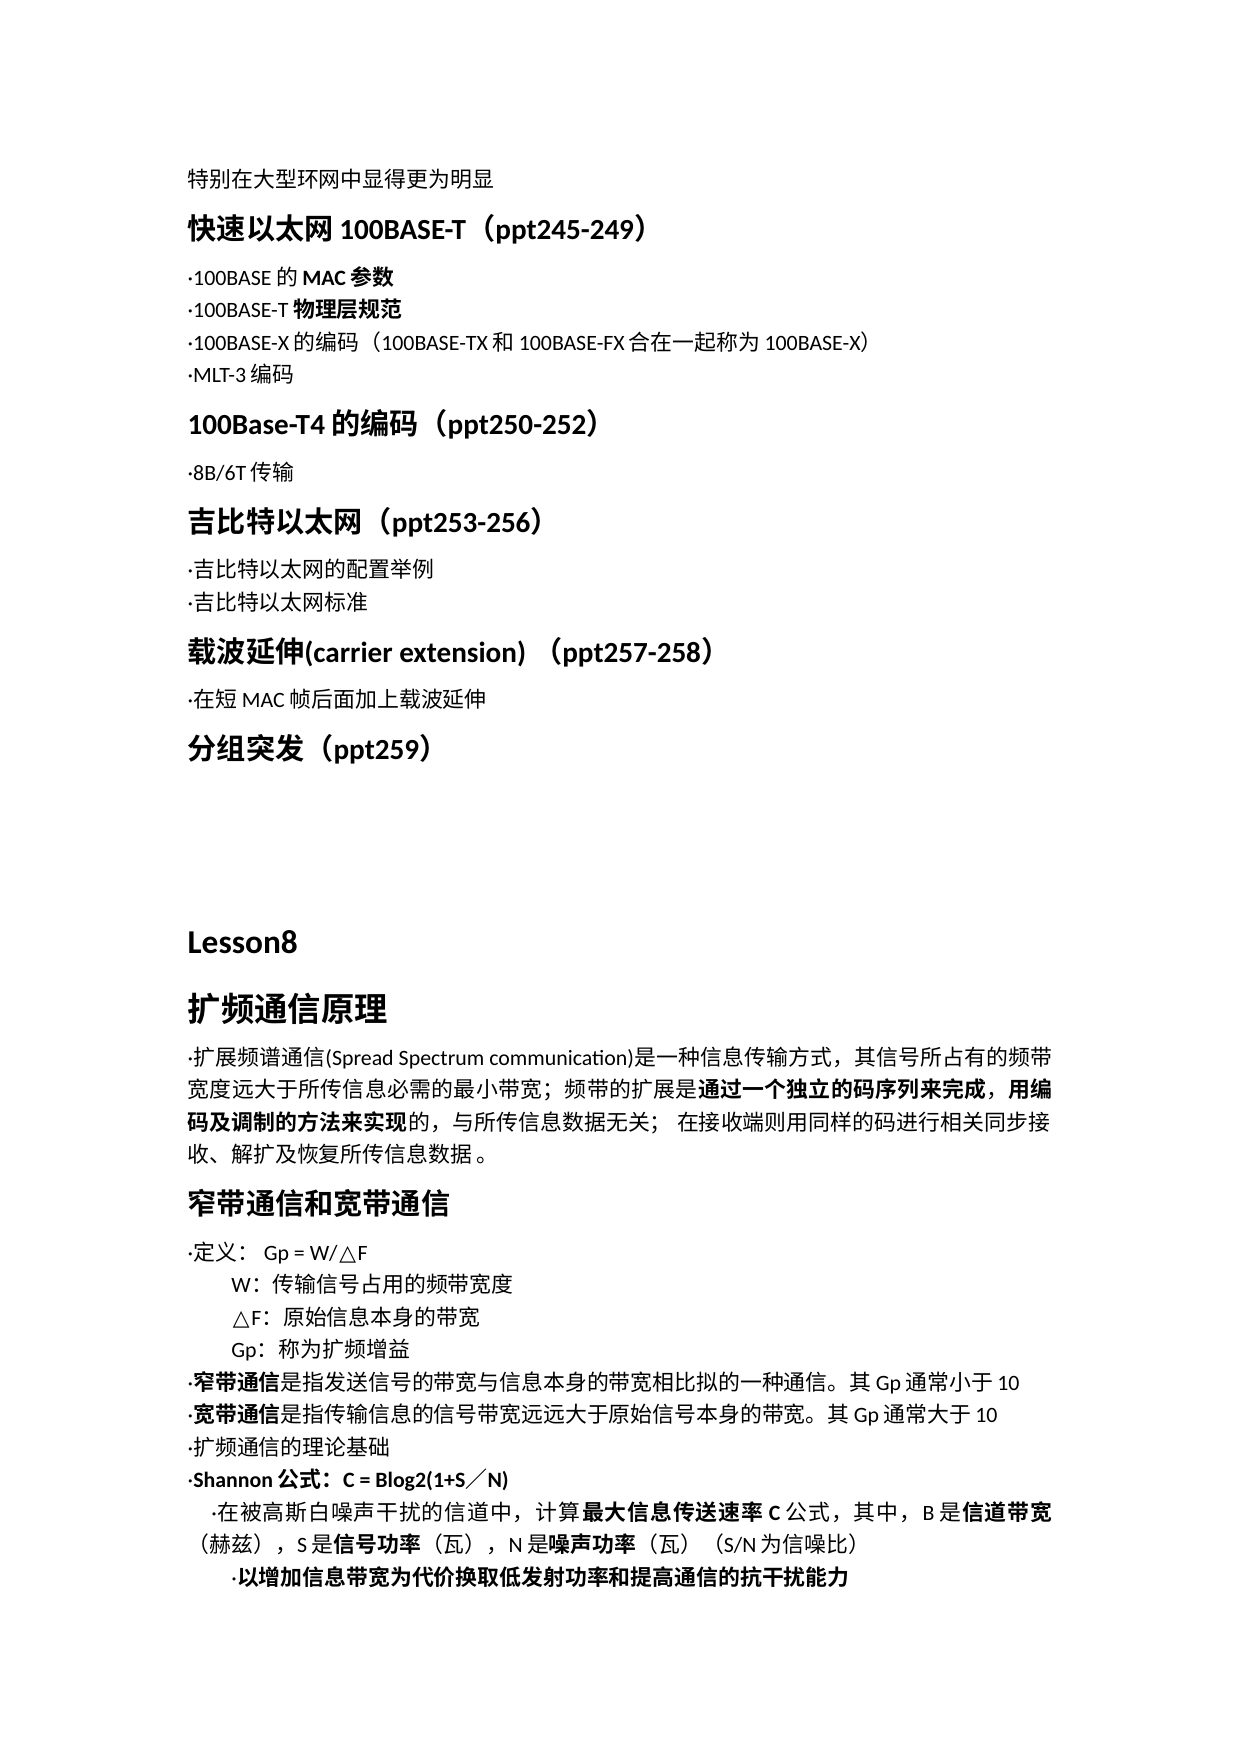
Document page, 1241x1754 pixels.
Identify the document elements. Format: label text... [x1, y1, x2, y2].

text ·扩展频谱通信(Spread Spectrum communication)是一种信息传输方式，其信号所占有的频带宽度远大于所传信息必需的最小带宽；频带的扩展是通过一个独立的码序列来完成，用编码及调制的方法来实现的，与所传信息数据无关； 在接收端则用同样的码进行相关同步接收、解扩及恢复所传信息数据 。 [187, 1039, 1053, 1169]
text Lesson8 [187, 909, 1053, 974]
text Gp：称为扩频增益 [187, 1332, 1053, 1364]
text 分组突发（ppt259） [187, 714, 1053, 779]
text ·宽带通信是指传输信息的信号带宽远远大于原始信号本身的带宽。其Gp通常大于10 [187, 1397, 1053, 1429]
text 吉比特以太网（ppt253-256） [187, 487, 1053, 552]
text ·100BASE-X的编码（100BASE-TX和100BASE-FX合在一起称为100BASE-X） [187, 324, 1053, 357]
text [187, 162, 1053, 194]
text ·窄带通信是指发送信号的带宽与信息本身的带宽相比拟的一种通信。其Gp通常小于10 [187, 1364, 1053, 1397]
text △F：原始信息本身的带宽 [187, 1299, 1053, 1332]
text 载波延伸(carrier extension) （ppt257-258） [187, 617, 1053, 682]
text ·100BASE的MAC参数 [187, 259, 1053, 292]
text ·8B/6T传输 [187, 454, 1053, 487]
text ·MLT-3编码 [187, 357, 1053, 389]
text ·Shannon公式：C = Blog2(1+S／N) [187, 1462, 1053, 1494]
text W：传输信号占用的频带宽度 [187, 1267, 1053, 1299]
text ·以增加信息带宽为代价换取低发射功率和提高通信的抗干扰能力 [187, 1559, 1053, 1592]
text 扩频通信原理 [187, 974, 1053, 1039]
text ·扩频通信的理论基础 [187, 1429, 1053, 1462]
text 快速以太网100BASE-T（ppt245-249） [187, 194, 1053, 259]
text ·在短 MAC 帧后面加上载波延伸 [187, 682, 1053, 714]
text ·吉比特以太网标准 [187, 584, 1053, 617]
text 100Base-T4的编码（ppt250-252） [187, 389, 1053, 454]
text 窄带通信和宽带通信 [187, 1169, 1053, 1234]
text ·吉比特以太网的配置举例 [187, 552, 1053, 584]
text ·100BASE-T物理层规范 [187, 292, 1053, 324]
text ·在被高斯白噪声干扰的信道中，计算最大信息传送速率C公式，其中，B是信道带宽（赫兹），S是信号功率（瓦），N是噪声功率（瓦）（S/N为信噪比） [187, 1494, 1053, 1559]
text ·定义： Gp = W/△F [187, 1234, 1053, 1267]
